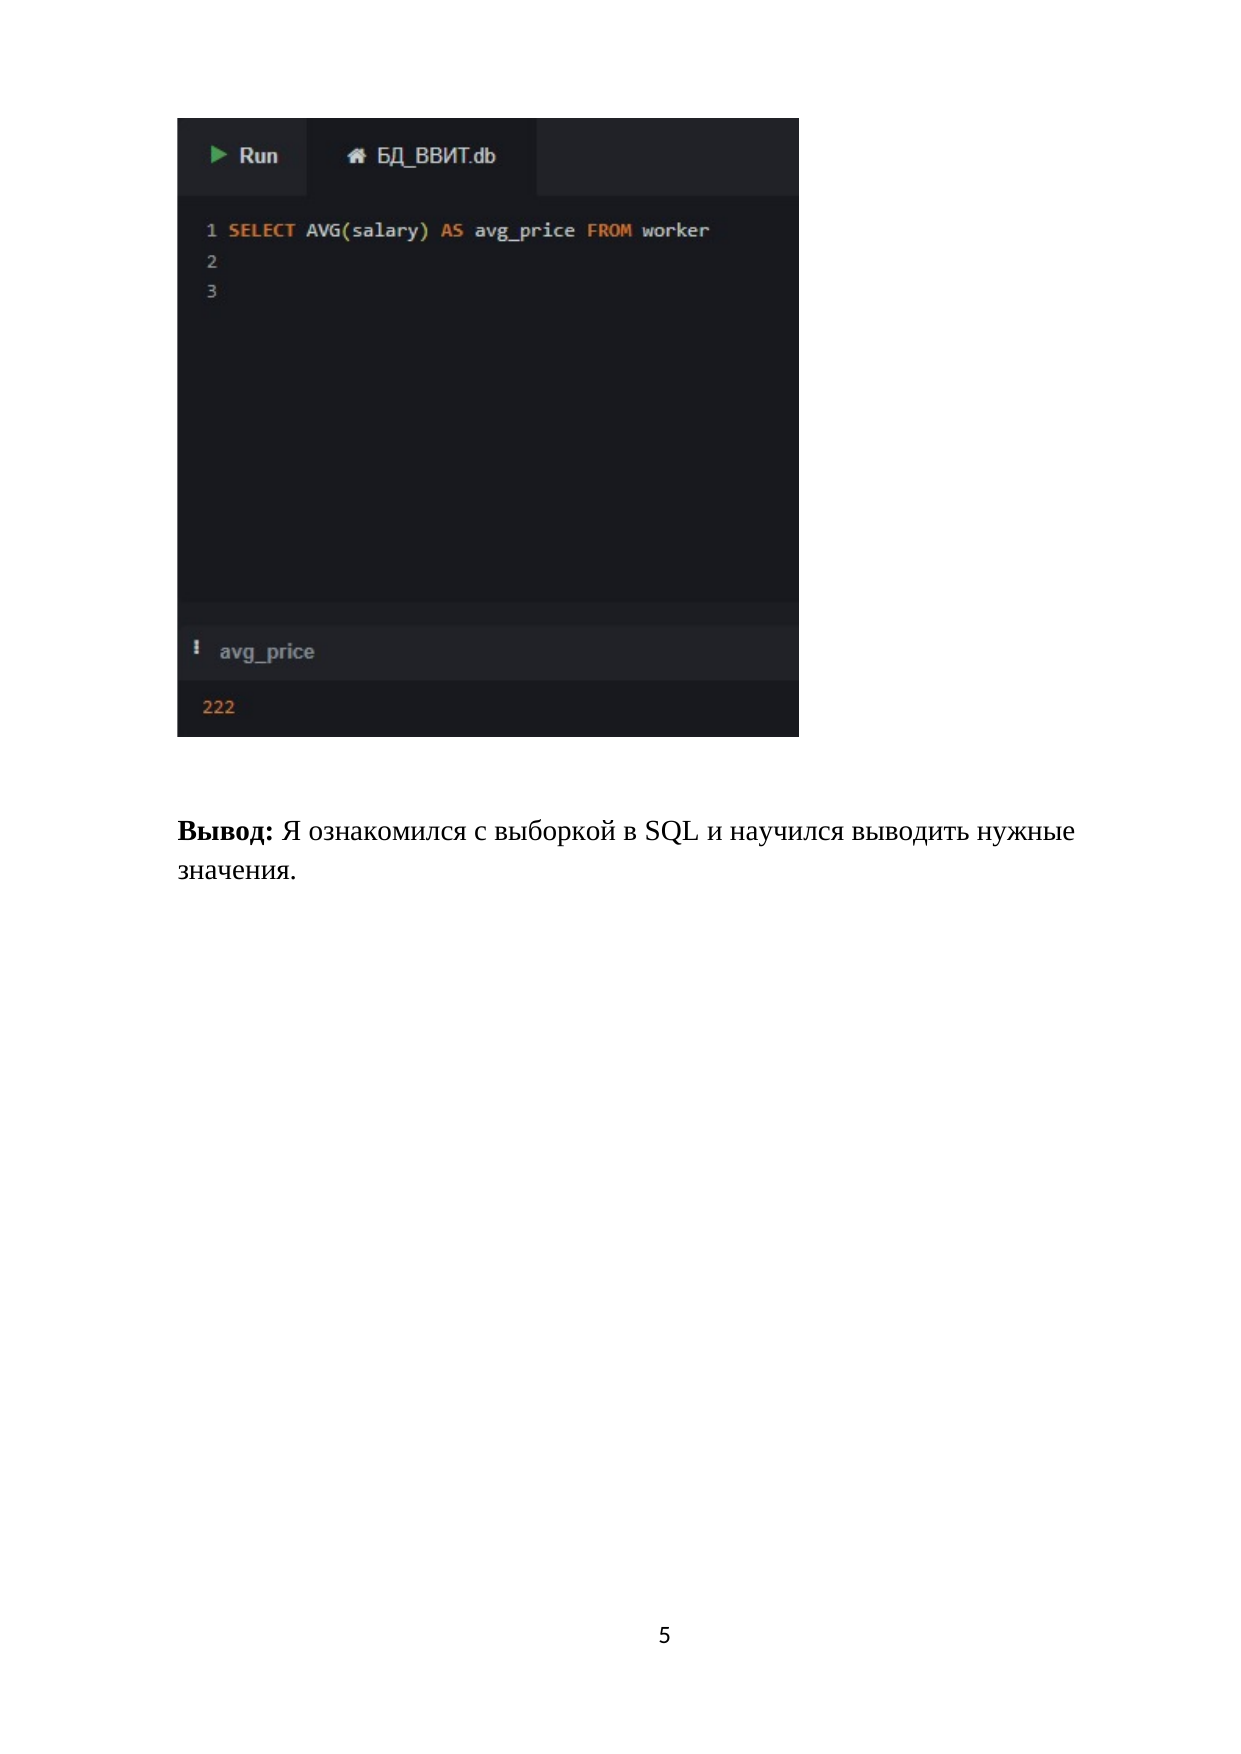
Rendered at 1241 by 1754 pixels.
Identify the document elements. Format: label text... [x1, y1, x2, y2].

text Вывод: Я ознакомился с выборкой в SQL и научился выводить нужные значения. [177, 813, 1152, 885]
picture [177, 118, 799, 737]
